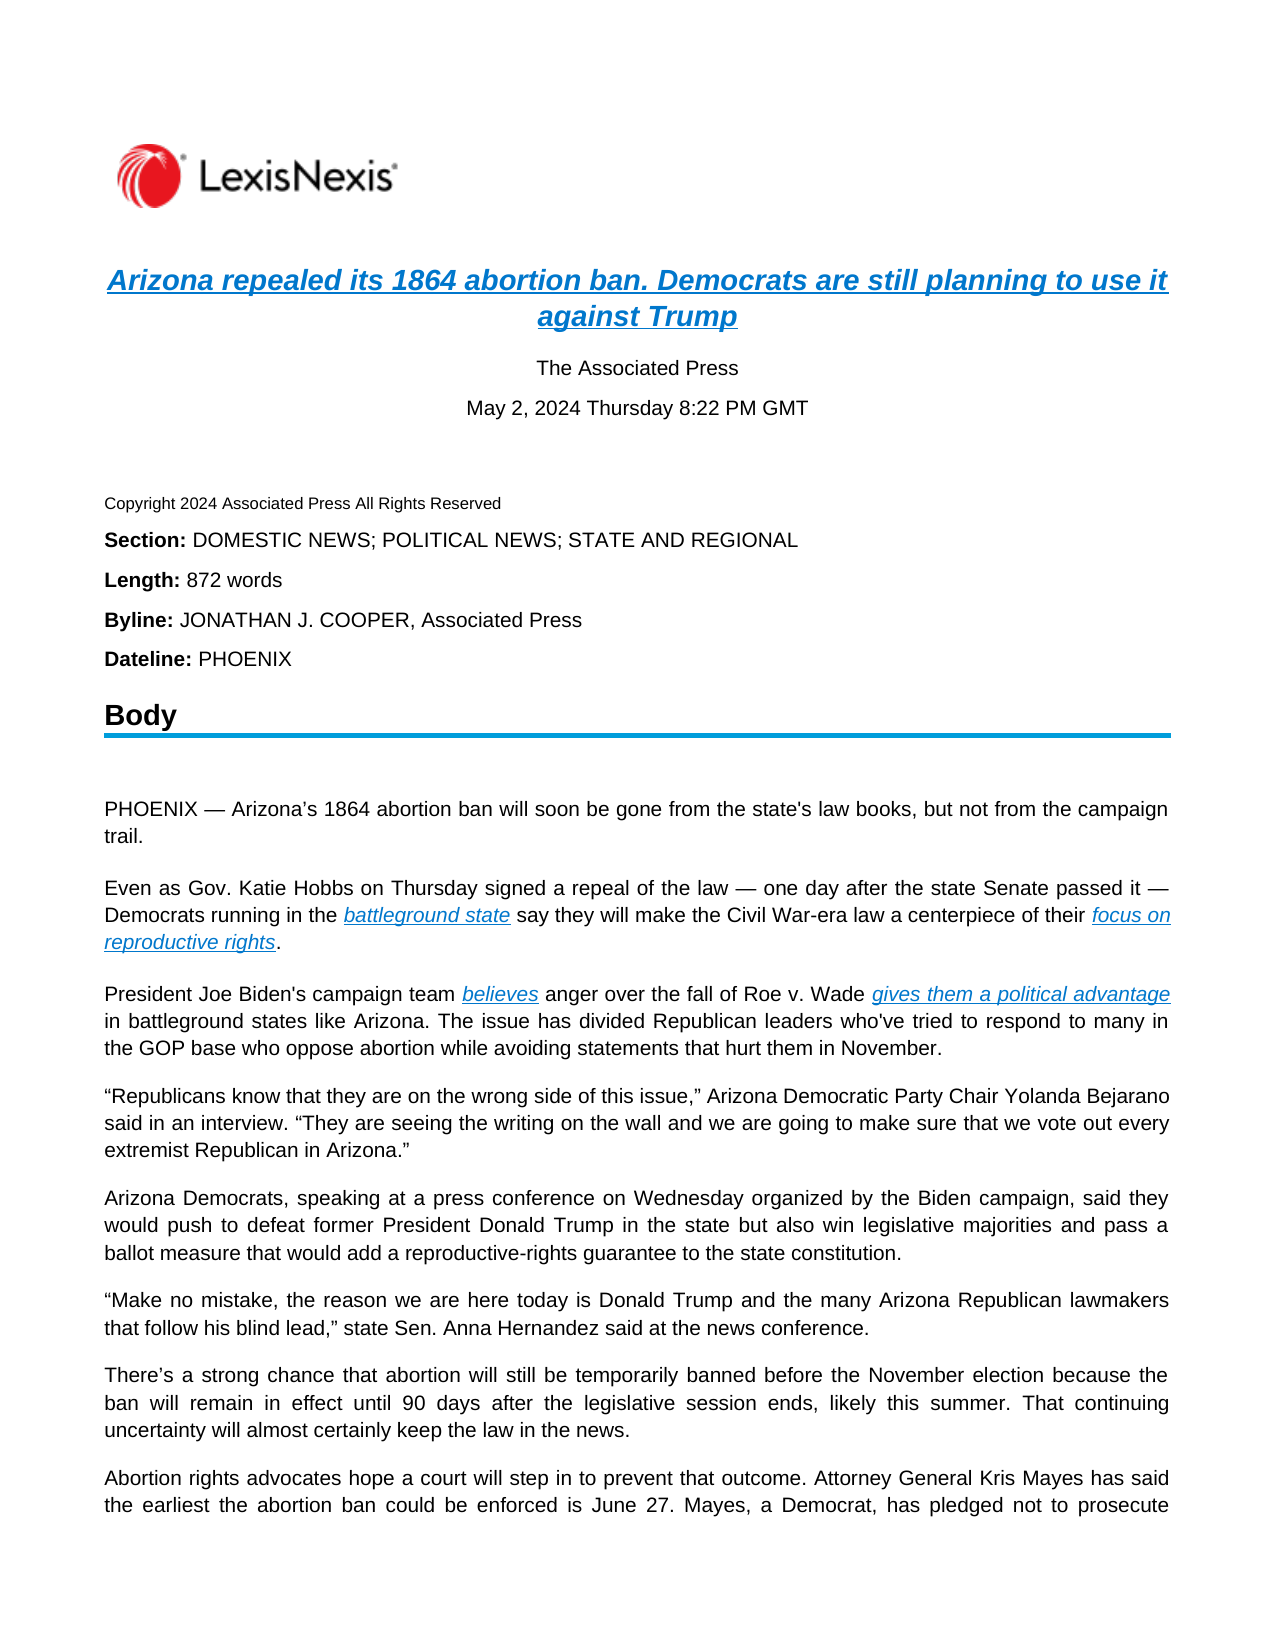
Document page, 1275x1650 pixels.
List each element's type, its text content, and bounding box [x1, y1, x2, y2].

text Length: 872 words [104, 565, 1171, 592]
text Copyright 2024 Associated Press All Rights Reserved [104, 461, 1171, 513]
text May 2, 2024 Thursday 8:22 PM GMT [104, 393, 1171, 420]
text Dateline: PHOENIX [104, 644, 1171, 671]
text There’s a strong chance that abortion will still be temporarily banned before the November election because the ban will remain in effect until 90 days after the legislative session ends, likely this summer. That continuing uncertainty will almost certainly keep the law in the news. [104, 1360, 1171, 1441]
text Arizona Democrats, speaking at a press conference on Wednesday organized by the Biden campaign, said they would push to defeat former President Donald Trump in the state but also win legislative majorities and pass a ballot measure that would add a reproductive-rights guarantee to the state constitution. [104, 1183, 1171, 1264]
text Byline: JONATHAN J. COOPER, Associated Press [104, 604, 1171, 631]
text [104, 1462, 1171, 1516]
text Body [104, 696, 1171, 731]
picture [104, 144, 412, 208]
text President Joe Biden's campaign team believes anger over the fall of Roe v. Wade gives them a political advantage in battleground states like Arizona. The issue has divided Republican leaders who've tried to respond to many in the GOP base who oppose abortion while avoiding statements that hurt them in November. [104, 979, 1171, 1060]
text The Associated Press [104, 353, 1171, 380]
text “Republicans know that they are on the wrong side of this issue,” Arizona Democratic Party Chair Yolanda Bejarano said in an interview. “They are seeing the writing on the wall and we are going to make sure that we vote out every extremist Republican in Arizona.” [104, 1081, 1171, 1162]
text Even as Gov. Katie Hobbs on Thursday signed a repeal of the law — one day after the state Senate passed it — Democrats running in the battleground state say they will make the Civil War-era law a centerpiece of their focus on reproductive rights. [104, 873, 1171, 954]
text Section: DOMESTIC NEWS; POLITICAL NEWS; STATE AND REGIONAL [104, 525, 1171, 552]
text PHOENIX — Arizona’s 1864 abortion ban will soon be gone from the state's law books, but not from the campaign trail. [104, 793, 1171, 848]
subtitle Arizona repealed its 1864 abortion ban. Democrats are still planning to use it against Trump [104, 261, 1171, 332]
text “Make no mistake, the reason we are here today is Donald Trump and the many Arizona Republican lawmakers that follow his blind lead,” state Sen. Anna Hernandez said at the news conference. [104, 1285, 1171, 1339]
